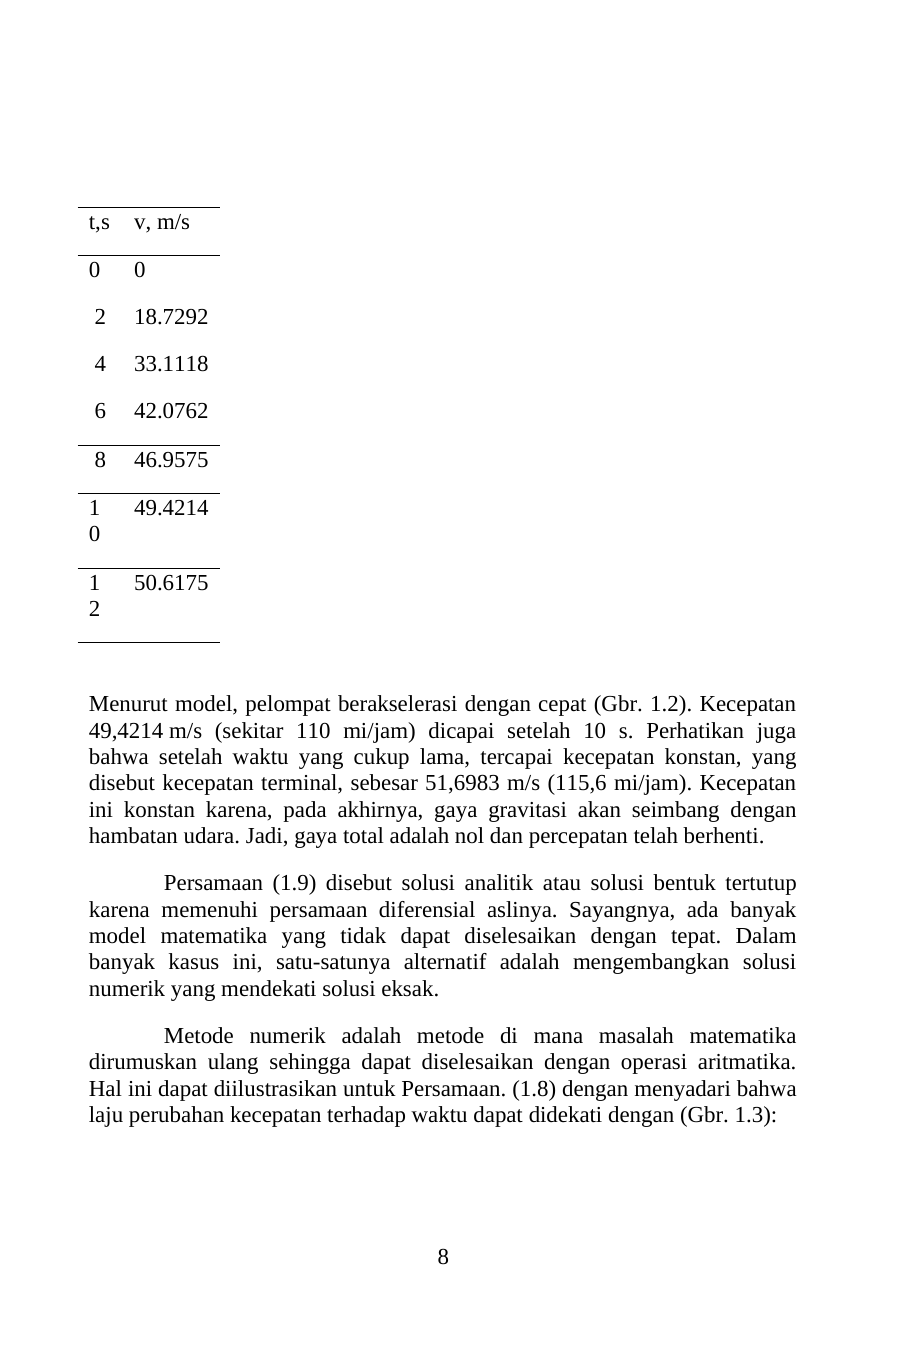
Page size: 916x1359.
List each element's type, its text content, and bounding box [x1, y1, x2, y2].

table_cell 33.1118 [123, 350, 220, 398]
list Menurut model, pelompat berakselerasi dengan cepat (Gbr. 1.2). Kecepatan 49,4214 m/s (sekitar 110 mi/jam) dicapai setelah 10 s. Perhatikan juga bahwa setelah waktu yang cukup lama, tercapai kecepatan konstan, yang disebut kecepatan terminal, sebesar 51,6983 m/s (115,6 mi/jam). Kecepatan ini konstan karena, pada akhirnya, gaya gravitasi akan seimbang dengan hambatan udara. Jadi, gaya total adalah nol dan percepatan telah berhenti. [89, 690, 797, 848]
table_cell 49.4214 [123, 494, 220, 568]
table_cell 4 [78, 350, 123, 398]
table_header t,s [78, 208, 123, 255]
table_cell 12 [78, 569, 123, 642]
list Metode numerik adalah metode di mana masalah matematika dirumuskan ulang sehingga dapat diselesaikan dengan operasi aritmatika. Hal ini dapat diilustrasikan untuk Persamaan. (1.8) dengan menyadari bahwa laju perubahan kecepatan terhadap waktu dapat didekati dengan (Gbr. 1.3): [89, 1022, 797, 1127]
table_cell 0 [78, 256, 123, 303]
table_cell 46.9575 [123, 446, 220, 493]
table_cell 2 [78, 303, 123, 350]
table_cell 42.0762 [123, 398, 220, 445]
table_cell 18.7292 [123, 303, 220, 350]
table_cell 8 [78, 446, 123, 493]
table_cell 0 [123, 256, 220, 303]
table_header v, m/s [123, 208, 220, 255]
table_cell 6 [78, 398, 123, 445]
table_cell 50.6175 [123, 569, 220, 642]
table_cell 10 [78, 494, 123, 568]
list Persamaan (1.9) disebut solusi analitik atau solusi bentuk tertutup karena memenuhi persamaan diferensial aslinya. Sayangnya, ada banyak model matematika yang tidak dapat diselesaikan dengan tepat. Dalam banyak kasus ini, satu-satunya alternatif adalah mengembangkan solusi numerik yang mendekati solusi eksak. [89, 869, 797, 1001]
